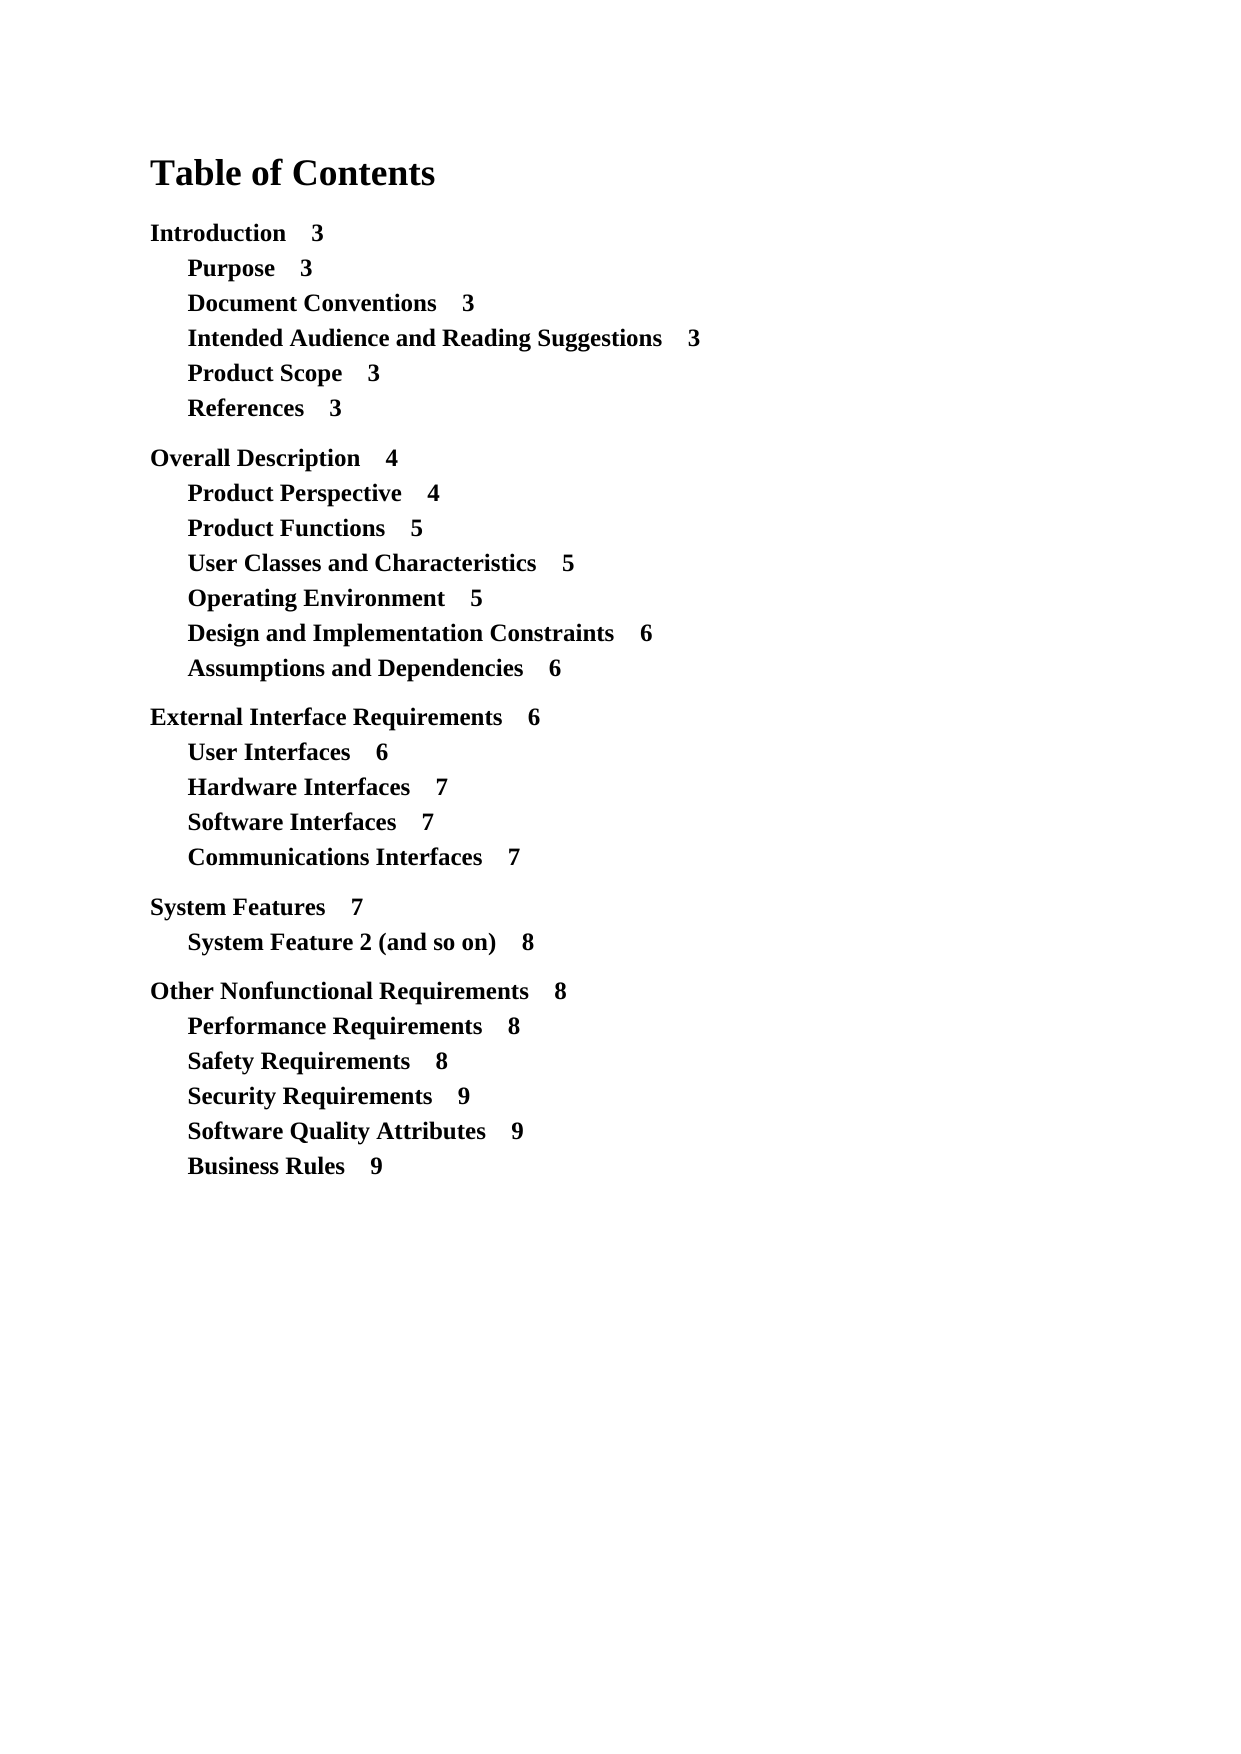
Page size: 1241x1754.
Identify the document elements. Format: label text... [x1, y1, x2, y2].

text Performance Requirements 8 [187, 1011, 1090, 1040]
text Product Perspective 4 [187, 478, 1090, 506]
text Other Nonfunctional Requirements 8 [150, 976, 1090, 1005]
text Intended Audience and Reading Suggestions 3 [187, 323, 1090, 352]
text Security Requirements 9 [187, 1081, 1090, 1110]
text Table of Contents [150, 150, 1090, 193]
text User Classes and Characteristics 5 [187, 548, 1090, 576]
text Product Functions 5 [187, 513, 1090, 541]
text Business Rules 9 [187, 1151, 1090, 1180]
text System Feature 2 (and so on) 8 [187, 927, 1090, 956]
text Hardware Interfaces 7 [187, 772, 1090, 801]
text Design and Implementation Constraints 6 [187, 618, 1090, 646]
text User Interfaces 6 [187, 737, 1090, 766]
text Software Interfaces 7 [187, 807, 1090, 836]
text Assumptions and Dependencies 6 [187, 653, 1090, 681]
text Software Quality Attributes 9 [187, 1116, 1090, 1145]
text External Interface Requirements 6 [150, 702, 1090, 731]
text Purpose 3 [187, 253, 1090, 282]
text System Features 7 [150, 892, 1090, 921]
text Introduction 3 [150, 218, 1090, 247]
text Operating Environment 5 [187, 583, 1090, 611]
text Overall Description 4 [150, 443, 1090, 471]
text Safety Requirements 8 [187, 1046, 1090, 1075]
text Product Scope 3 [187, 358, 1090, 387]
text References 3 [187, 393, 1090, 422]
text Communications Interfaces 7 [187, 842, 1090, 871]
text Document Conventions 3 [187, 288, 1090, 317]
